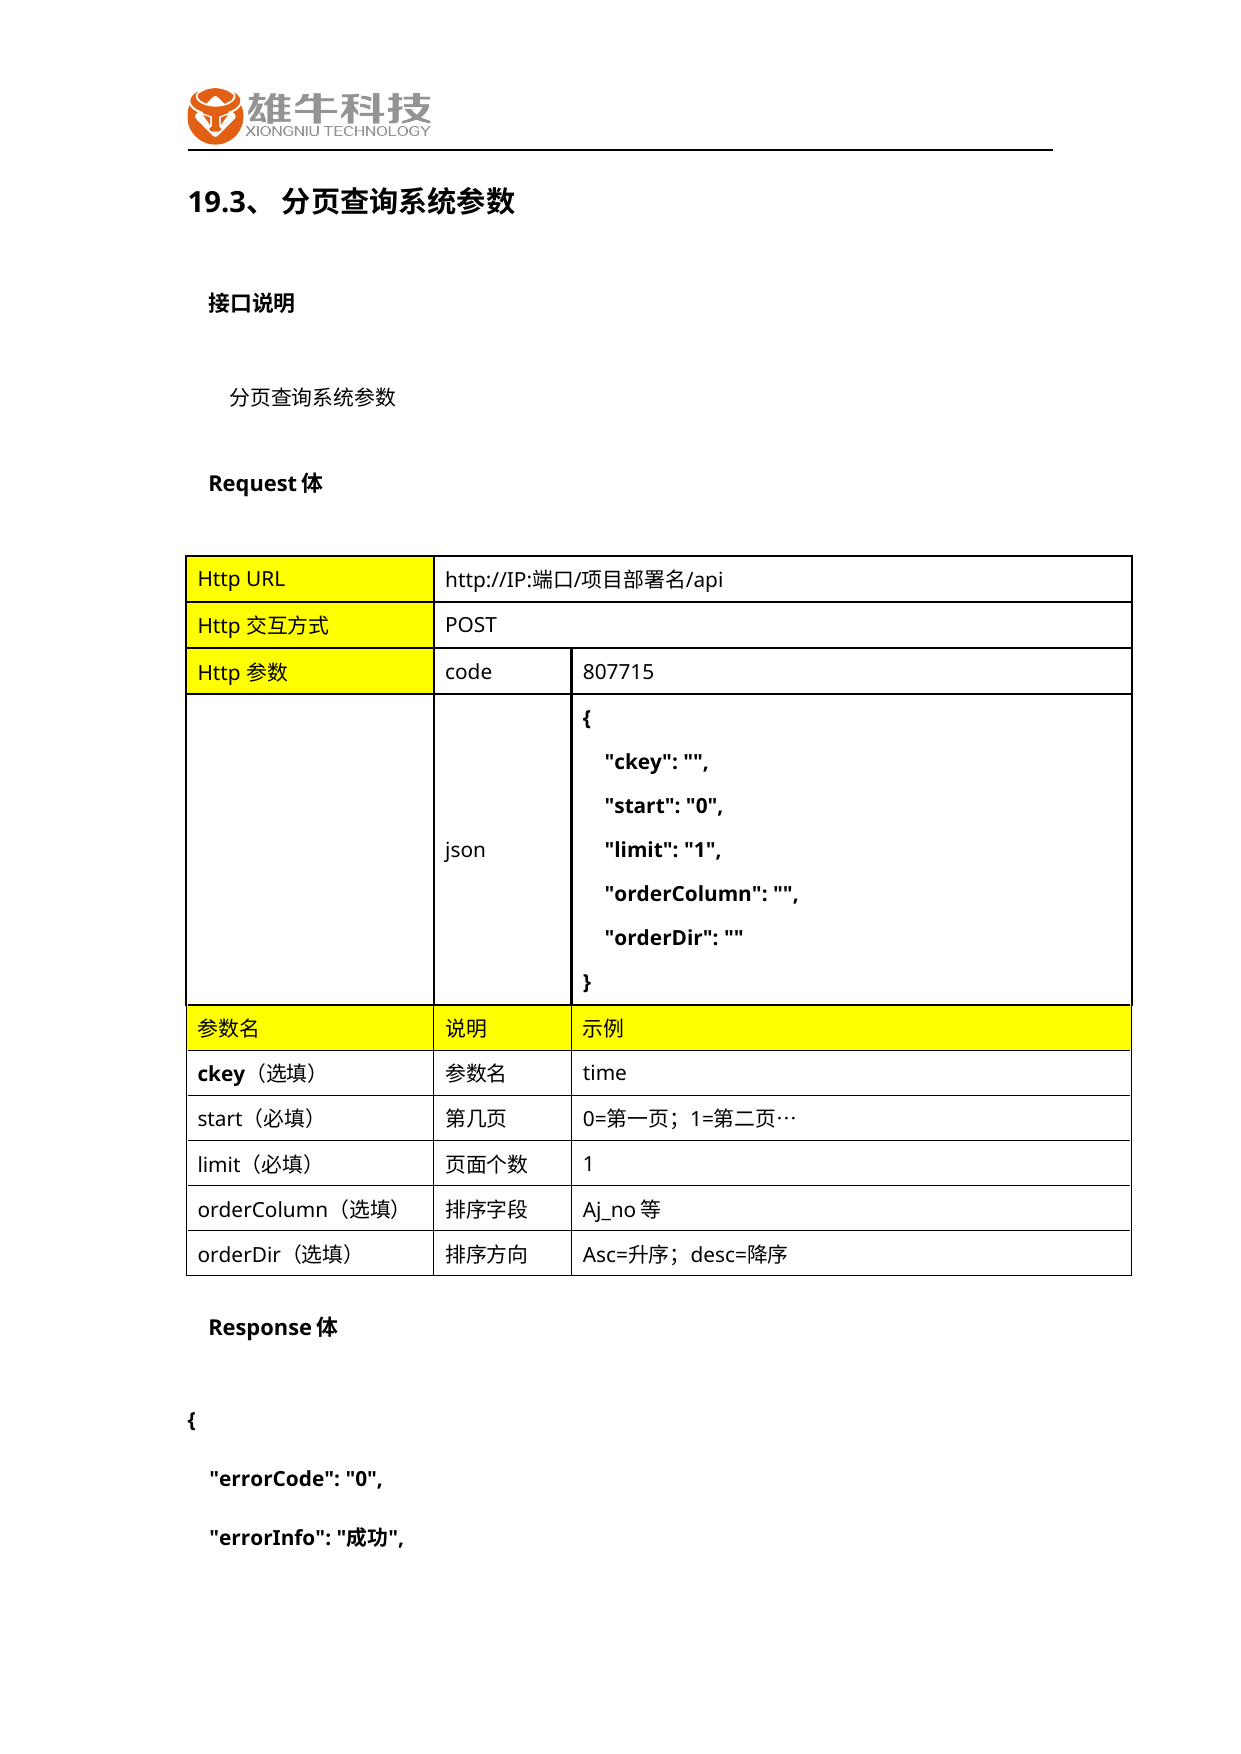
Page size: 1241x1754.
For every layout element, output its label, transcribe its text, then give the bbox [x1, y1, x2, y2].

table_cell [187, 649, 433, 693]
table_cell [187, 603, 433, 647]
text { [187, 1398, 1053, 1442]
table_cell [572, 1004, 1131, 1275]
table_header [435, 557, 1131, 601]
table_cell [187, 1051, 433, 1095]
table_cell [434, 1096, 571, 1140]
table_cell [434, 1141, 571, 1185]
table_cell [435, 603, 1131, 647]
subtitle Request体 [202, 460, 1053, 504]
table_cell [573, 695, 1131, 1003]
subtitle Response体 [202, 1303, 1053, 1347]
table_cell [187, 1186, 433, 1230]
picture [187, 88, 433, 147]
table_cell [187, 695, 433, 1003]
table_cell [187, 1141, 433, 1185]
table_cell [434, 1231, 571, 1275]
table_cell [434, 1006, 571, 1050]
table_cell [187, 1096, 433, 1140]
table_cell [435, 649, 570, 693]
subtitle 接口说明 [202, 280, 1053, 324]
text "errorInfo": "成功", [187, 1514, 1053, 1558]
subtitle 分页查询系统参数 [187, 178, 1053, 222]
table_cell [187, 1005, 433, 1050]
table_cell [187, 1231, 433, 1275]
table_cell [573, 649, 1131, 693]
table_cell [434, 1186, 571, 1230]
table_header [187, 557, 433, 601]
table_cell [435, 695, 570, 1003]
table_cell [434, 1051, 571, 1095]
text "errorCode": "0", [187, 1456, 1053, 1500]
text 分页查询系统参数 [187, 374, 1053, 418]
